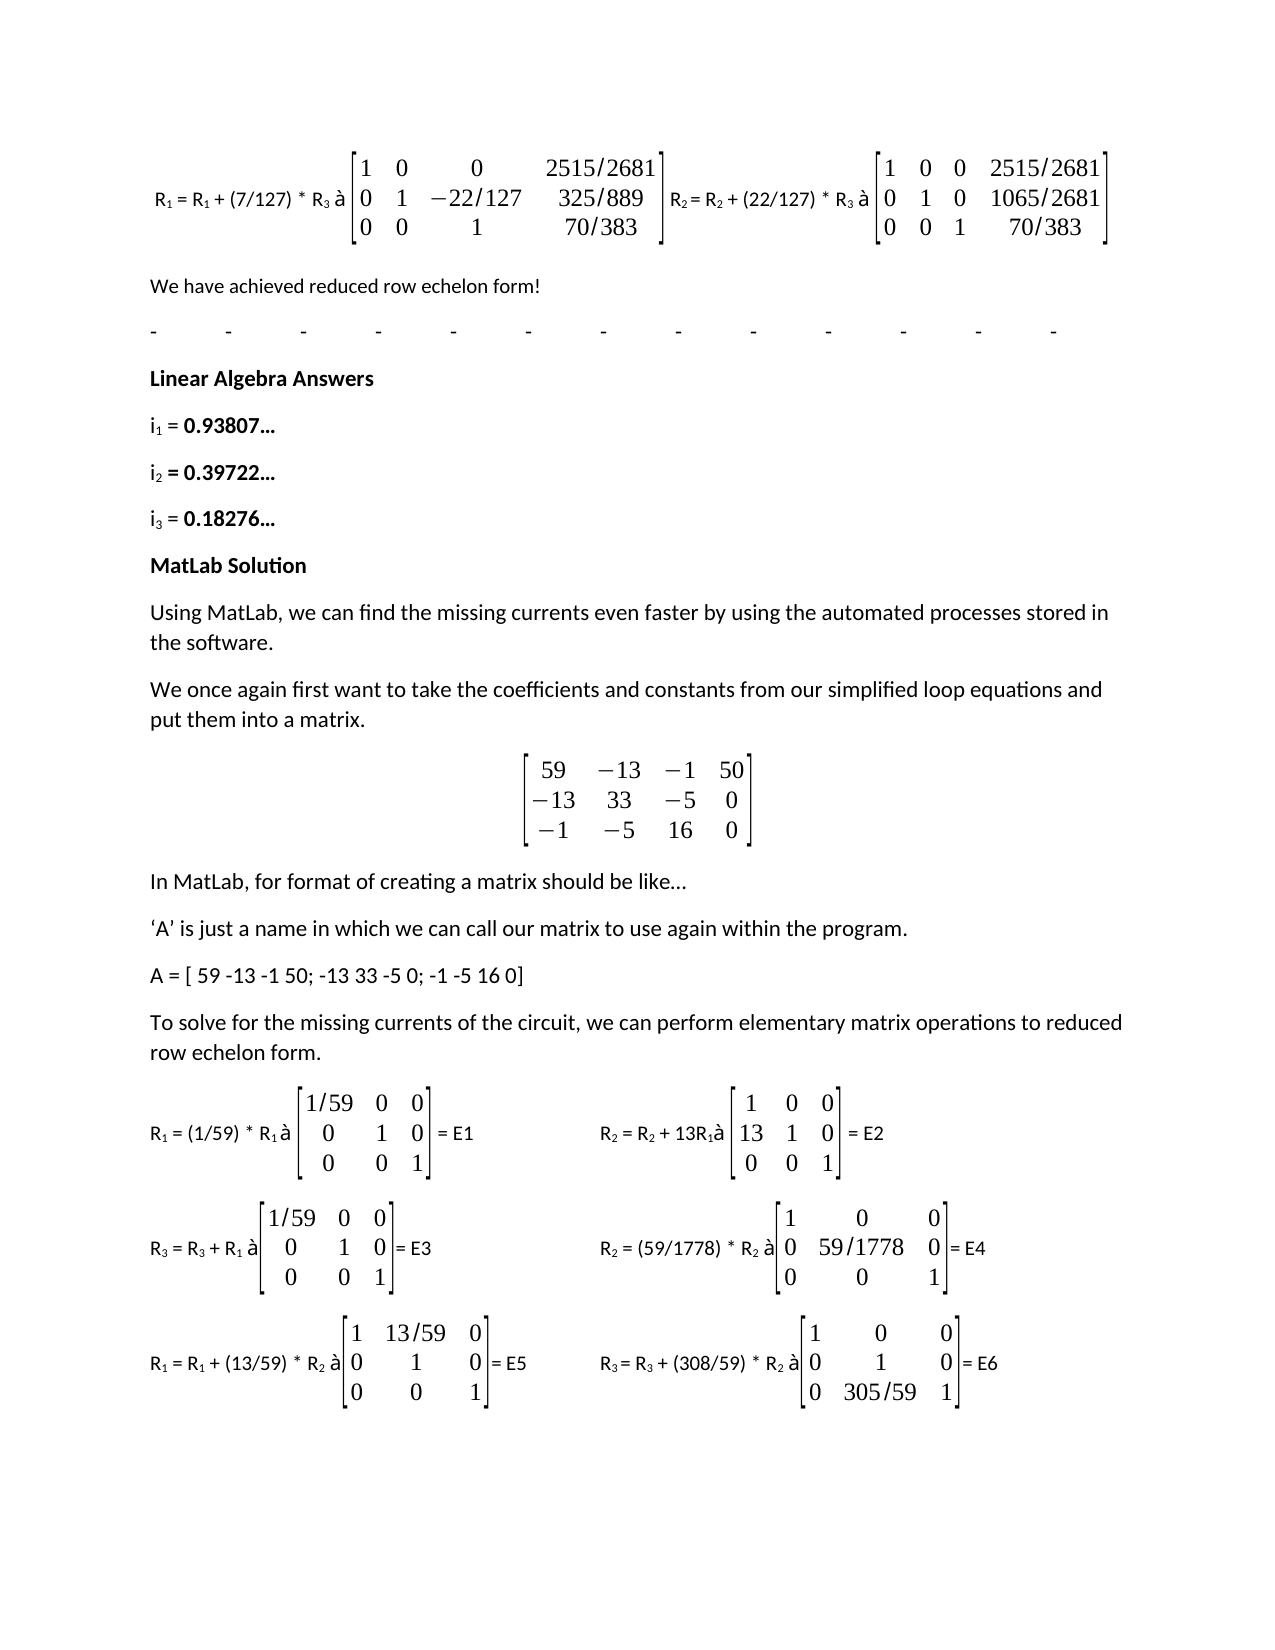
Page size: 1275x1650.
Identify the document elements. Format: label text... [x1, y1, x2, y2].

text In MatLab, for format of creating a matrix should be like… [150, 867, 1125, 895]
text Linear Algebra Answers [150, 364, 1125, 392]
text R1 = R1 + (7/127) * R3 à R2 = R2 + (22/127) * R3 à [150, 150, 1125, 246]
text R1 = (1/59) * R1 à = E1 R2 = R2 + 13R1à = E2 [150, 1085, 1125, 1181]
text A = [ 59 -13 -1 50; -13 33 -5 0; -1 -5 16 0] [150, 961, 1125, 989]
text Using MatLab, we can find the missing currents even faster by using the automated processes stored in the software. [150, 598, 1125, 657]
text R3 = R3 + R1 à= E3 R2 = (59/1778) * R2 à= E4 [150, 1199, 1125, 1295]
text We have achieved reduced row echelon form! [150, 273, 1125, 298]
text i1 = 0.93807… [150, 411, 1125, 439]
text i2 = 0.39722… [150, 458, 1125, 486]
text To solve for the missing currents of the circuit, we can perform elementary matrix operations to reduced row echelon form. [150, 1008, 1125, 1066]
text R1 = R1 + (13/59) * R2 à= E5 R3 = R3 + (308/59) * R2 à= E6 [150, 1314, 1125, 1410]
text MatLab Solution [150, 551, 1125, 579]
text - - - - - - - - - - - - - [150, 317, 1125, 345]
text We once again first want to take the coefficients and constants from our simplified loop equations and put them into a matrix. [150, 675, 1125, 734]
text i3 = 0.18276… [150, 504, 1125, 533]
text ‘A’ is just a name in which we can call our matrix to use again within the program. [150, 914, 1125, 942]
